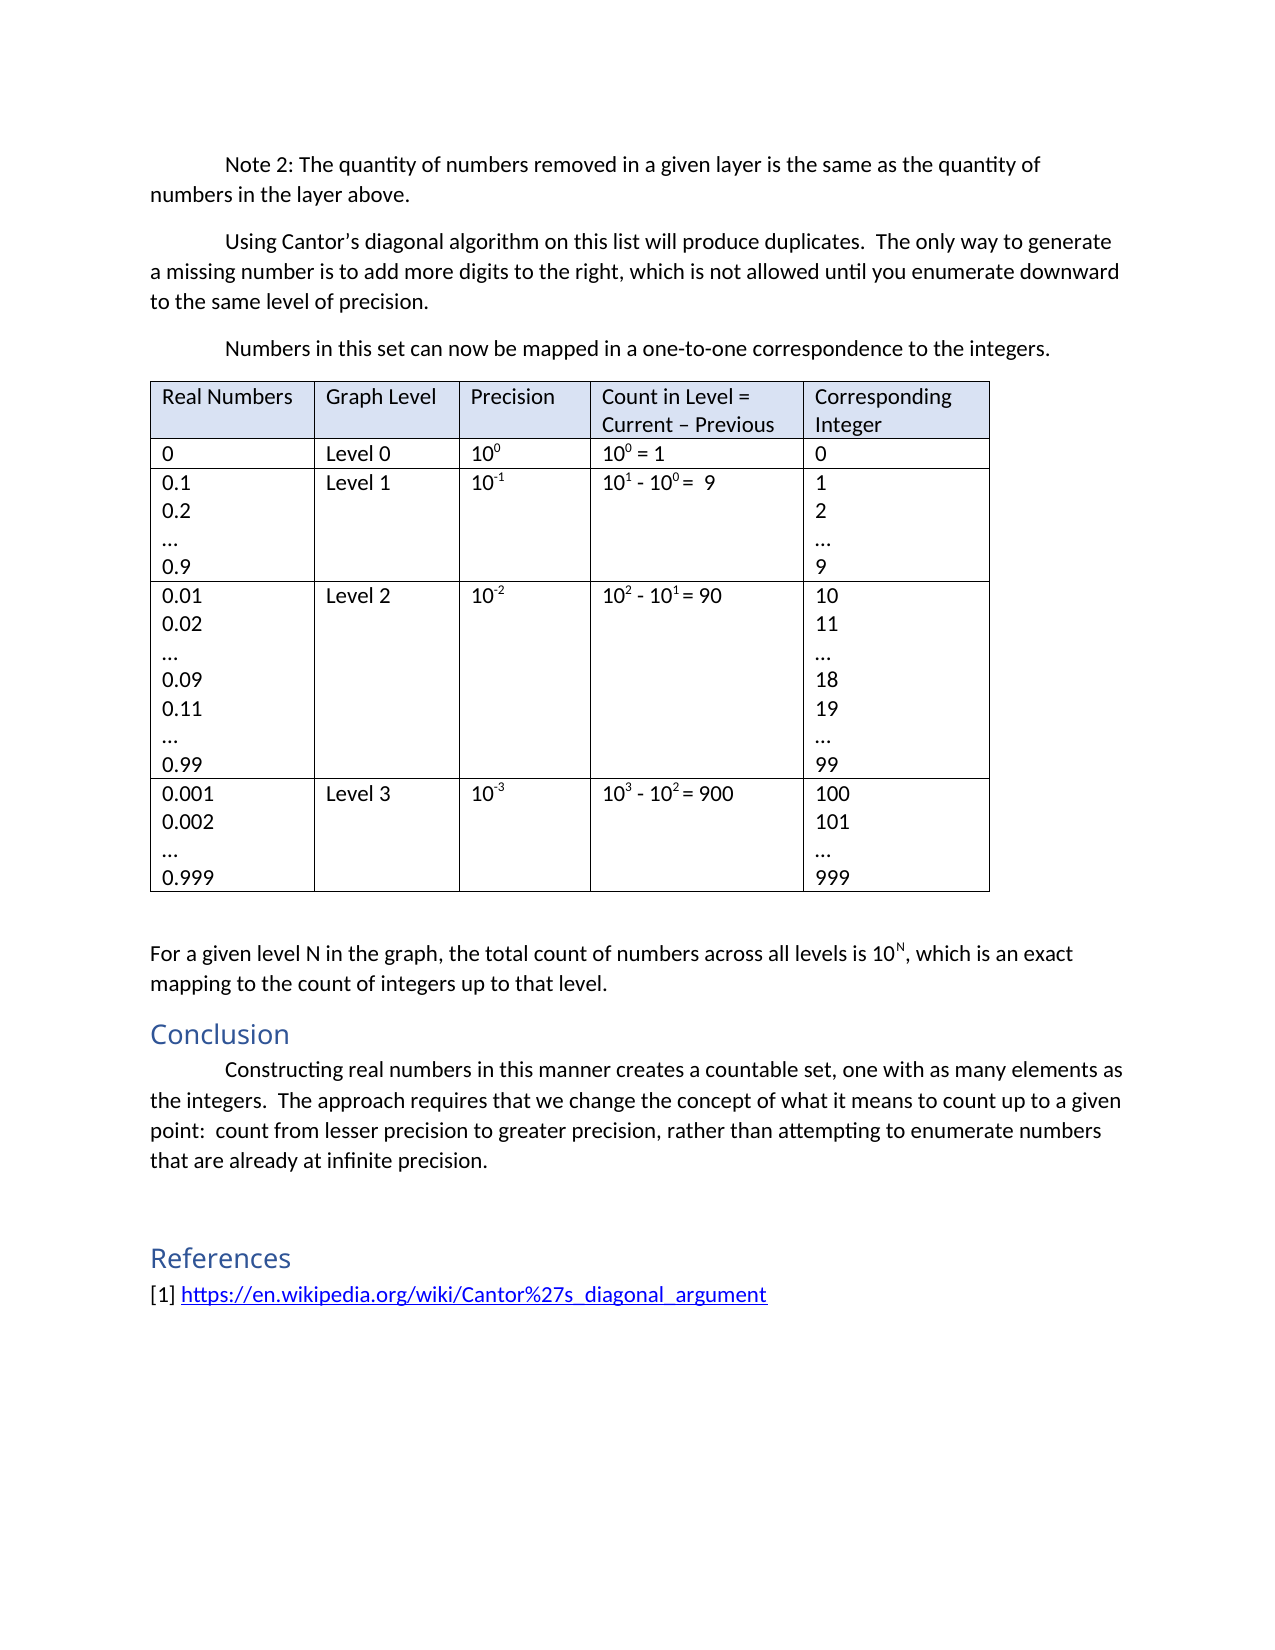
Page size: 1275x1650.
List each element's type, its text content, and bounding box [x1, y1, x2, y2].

table_cell Level 3 [315, 779, 459, 891]
table_cell 0.001 0.002 … 0.999 [151, 779, 314, 891]
table_header Corresponding Integer [804, 382, 989, 438]
table_cell 100 [460, 439, 590, 467]
table_cell 10-2 [460, 582, 590, 778]
text Constructing real numbers in this manner creates a countable set, one with as many elements as the integers. The approach requires that we change the concept of what it means to count up to a given point: count from lesser precision to greater precision, rather than attempting to enumerate numbers that are already at infinite precision. [150, 1056, 1125, 1174]
table_cell 100 = 1 [591, 439, 803, 467]
table_header Real Numbers [151, 382, 314, 438]
table_cell 100 101 … 999 [804, 779, 989, 891]
table_header Precision [460, 382, 590, 438]
table_cell 0 [151, 439, 314, 467]
table_cell 101 - 100 = 9 [591, 469, 803, 581]
table_cell Level 2 [315, 582, 459, 778]
subtitle Conclusion [150, 1016, 1125, 1053]
table_header Count in Level = Current – Previous [591, 382, 803, 438]
table_cell 103 - 102 = 900 [591, 779, 803, 891]
text Numbers in this set can now be mapped in a one-to-one correspondence to the integers. [150, 334, 1125, 362]
table_cell 0.1 0.2 … 0.9 [151, 469, 314, 581]
text Using Cantor’s diagonal algorithm on this list will produce duplicates. The only way to generate a missing number is to add more digits to the right, which is not allowed until you enumerate downward to the same level of precision. [150, 227, 1125, 316]
table_cell 10-3 [460, 779, 590, 891]
table_cell 1 2 … 9 [804, 469, 989, 581]
text For a given level N in the graph, the total count of numbers across all levels is 10N, which is an exact mapping to the count of integers up to that level. [150, 939, 1125, 997]
table_cell 0 [804, 439, 989, 467]
table_cell 0.01 0.02 … 0.09 0.11 … 0.99 [151, 582, 314, 778]
subtitle References [150, 1240, 1125, 1277]
text [1] https://en.wikipedia.org/wiki/Cantor%27s_diagonal_argument [150, 1280, 1125, 1308]
table_cell Level 0 [315, 439, 459, 467]
table_cell 102 - 101 = 90 [591, 582, 803, 778]
text Note 2: The quantity of numbers removed in a given layer is the same as the quantity of numbers in the layer above. [150, 150, 1125, 208]
table_cell Level 1 [315, 469, 459, 581]
table_header Graph Level [315, 382, 459, 438]
table_cell 10 11 … 18 19 … 99 [804, 582, 989, 778]
table_cell 10-1 [460, 469, 590, 581]
